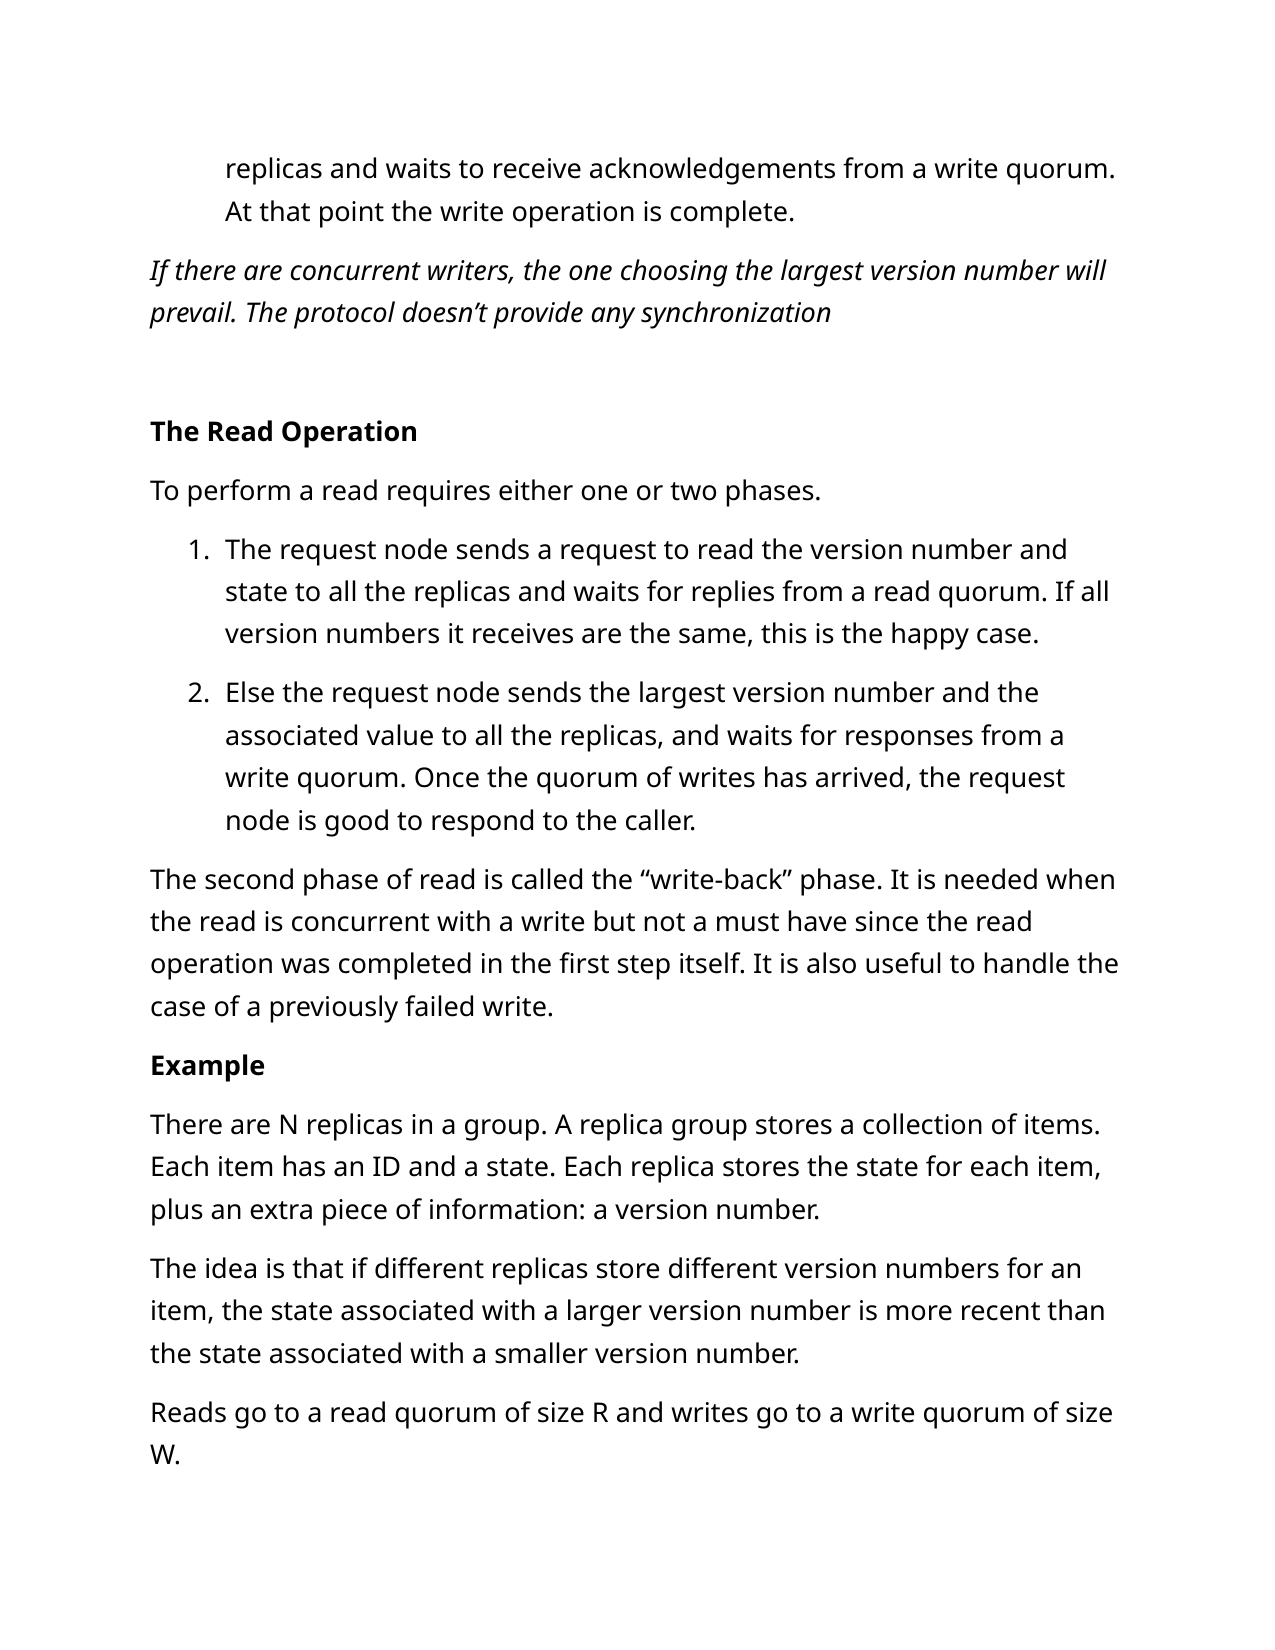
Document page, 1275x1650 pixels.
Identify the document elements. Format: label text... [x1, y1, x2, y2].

text If there are concurrent writers, the one choosing the largest version number will prevail. The protocol doesn’t provide any synchronization [150, 251, 1125, 331]
text To perform a read requires either one or two phases. [150, 471, 1125, 508]
text Reads go to a read quorum of size R and writes go to a write quorum of size W. [150, 1393, 1125, 1472]
list The request node sends a request to read the version number and state to all the replicas and waits for replies from a read quorum. If all version numbers it receives are the same, this is the happy case. [187, 530, 1125, 652]
text There are N replicas in a group. A replica group stores a collection of items. Each item has an ID and a state. Each replica stores the state for each item, plus an extra piece of information: a version number. [150, 1106, 1125, 1227]
text Example [150, 1046, 1125, 1083]
text The Read Operation [150, 412, 1125, 449]
list Else the request node sends the largest version number and the associated value to all the replicas, and waits for responses from a write quorum. Once the quorum of writes has arrived, the request node is good to respond to the caller. [187, 674, 1125, 838]
text The idea is that if different replicas store different version numbers for an item, the state associated with a larger version number is more recent than the state associated with a smaller version number. [150, 1249, 1125, 1371]
text The second phase of read is called the “write-back” phase. It is needed when the read is concurrent with a write but not a must have since the read operation was completed in the first step itself. It is also useful to handle the case of a previously failed write. [150, 860, 1125, 1024]
